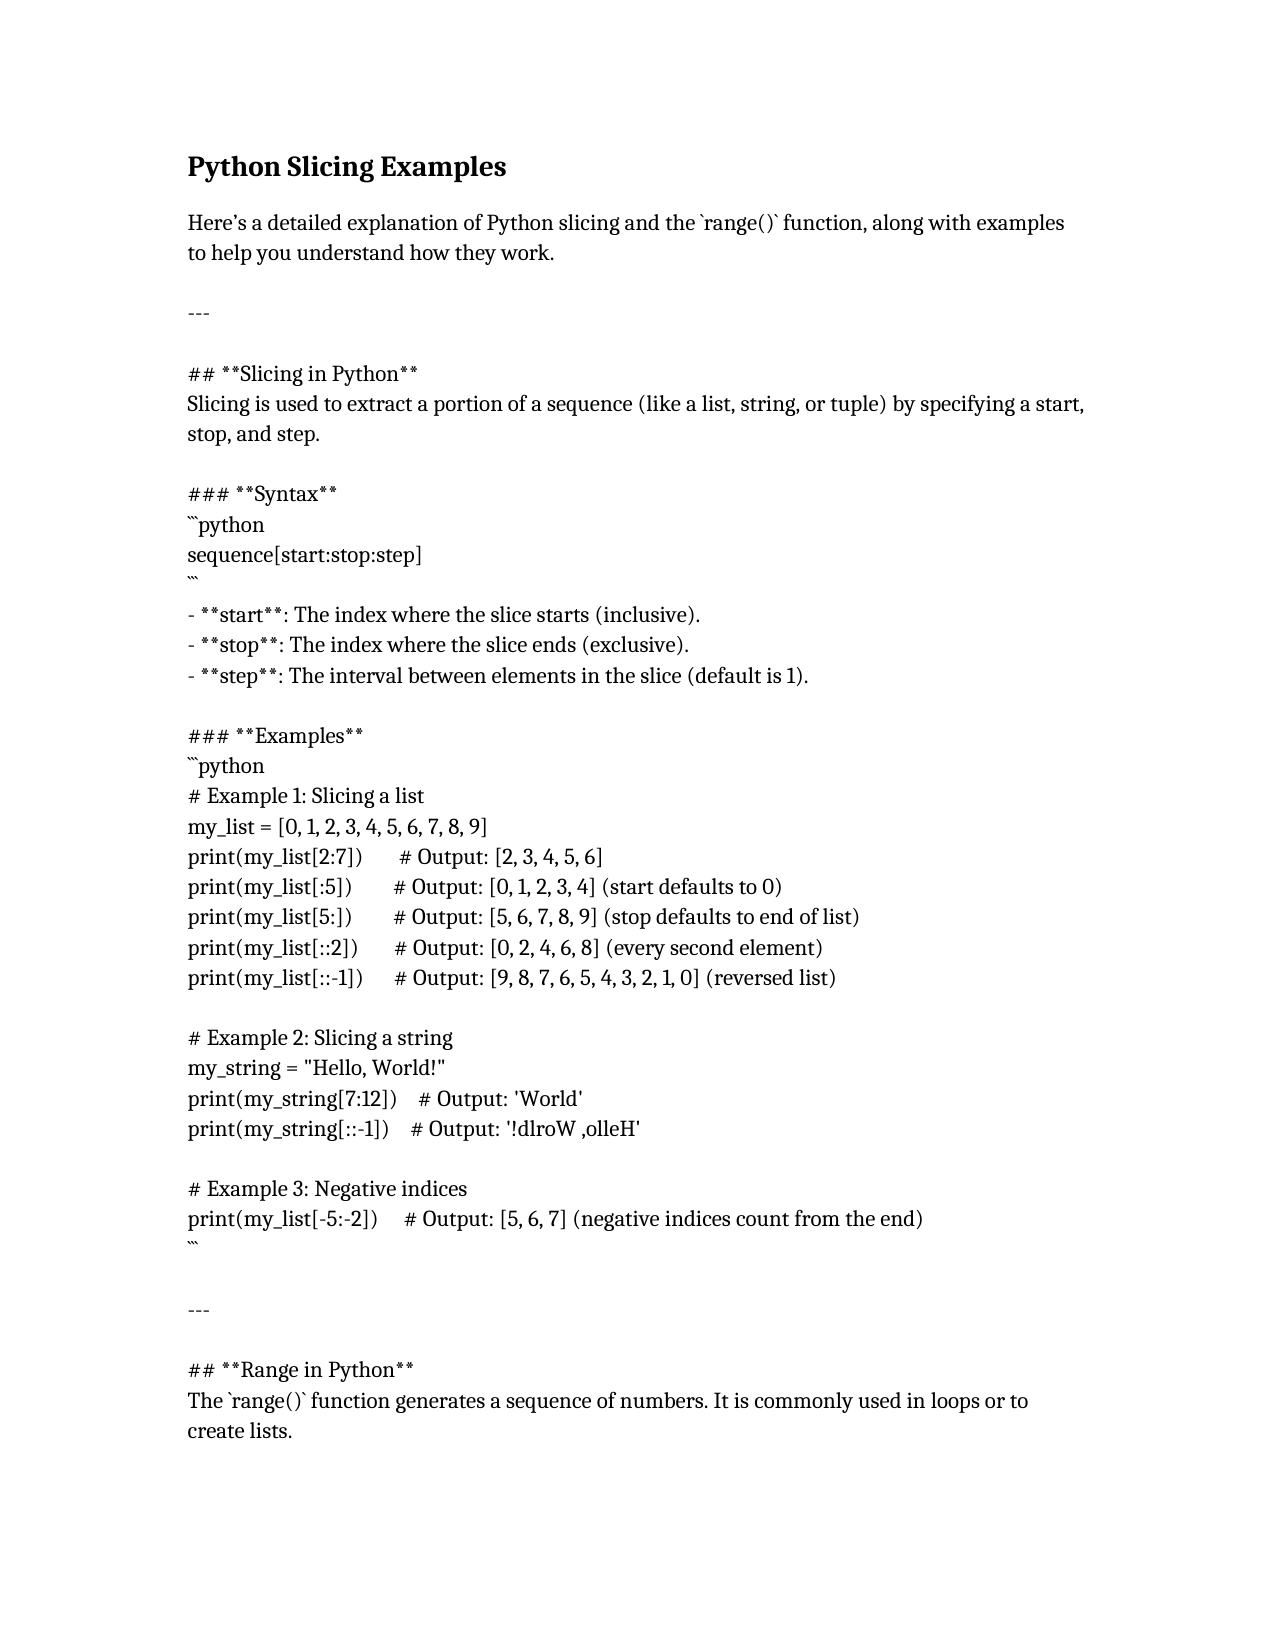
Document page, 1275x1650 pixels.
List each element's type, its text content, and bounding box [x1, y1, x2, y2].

text Python Slicing Examples [187, 150, 1087, 183]
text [187, 209, 1087, 1474]
